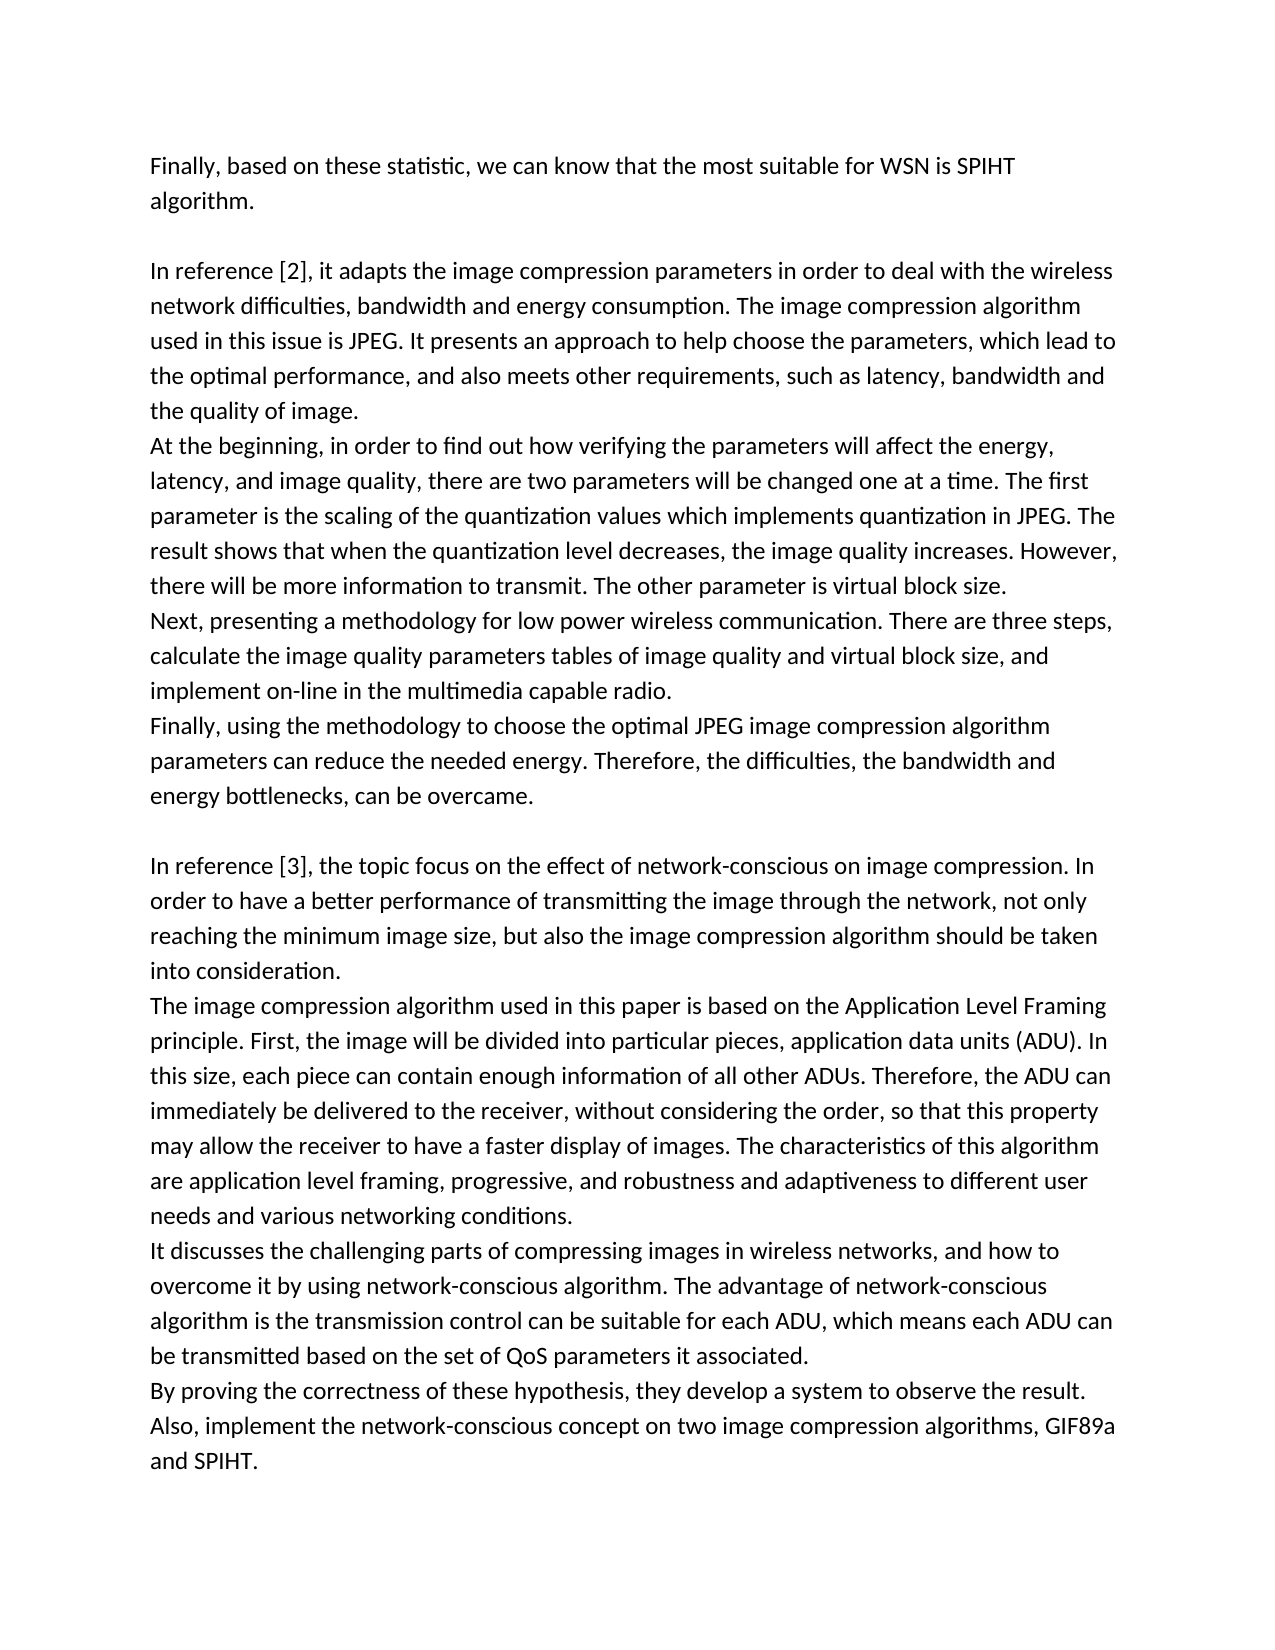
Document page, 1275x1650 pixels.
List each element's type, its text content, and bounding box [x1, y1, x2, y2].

text In reference [2], it adapts the image compression parameters in order to deal with the wireless network difficulties, bandwidth and energy consumption. The image compression algorithm used in this issue is JPEG. It presents an approach to help choose the parameters, which lead to the optimal performance, and also meets other requirements, such as latency, bandwidth and the quality of image. [150, 255, 1125, 426]
text By proving the correctness of these hypothesis, they develop a system to observe the result. Also, implement the network-conscious concept on two image compression algorithms, GIF89a and SPIHT. [150, 1375, 1125, 1476]
text Finally, using the methodology to choose the optimal JPEG image compression algorithm parameters can reduce the needed energy. Therefore, the difficulties, the bandwidth and energy bottlenecks, can be overcame. [150, 710, 1125, 811]
text At the beginning, in order to find out how verifying the parameters will affect the energy, latency, and image quality, there are two parameters will be changed one at a time. The first parameter is the scaling of the quantization values which implements quantization in JPEG. The result shows that when the quantization level decreases, the image quality increases. However, there will be more information to transmit. The other parameter is virtual block size. [150, 430, 1125, 601]
text The image compression algorithm used in this paper is based on the Application Level Framing principle. First, the image will be divided into particular pieces, application data units (ADU). In this size, each piece can contain enough information of all other ADUs. Therefore, the ADU can immediately be delivered to the receiver, without considering the order, so that this property may allow the receiver to have a faster display of images. The characteristics of this algorithm are application level framing, progressive, and robustness and adaptiveness to different user needs and various networking conditions. [150, 990, 1125, 1231]
text In reference [3], the topic focus on the effect of network-conscious on image compression. In order to have a better performance of transmitting the image through the network, not only reaching the minimum image size, but also the image compression algorithm should be taken into consideration. [150, 850, 1125, 986]
text It discusses the challenging parts of compressing images in wireless networks, and how to overcome it by using network-conscious algorithm. The advantage of network-conscious algorithm is the transmission control can be suitable for each ADU, which means each ADU can be transmitted based on the set of QoS parameters it associated. [150, 1235, 1125, 1371]
text Finally, based on these statistic, we can know that the most suitable for WSN is SPIHT algorithm. [150, 150, 1125, 216]
text Next, presenting a methodology for low power wireless communication. There are three steps, calculate the image quality parameters tables of image quality and virtual block size, and implement on-line in the multimedia capable radio. [150, 605, 1125, 706]
